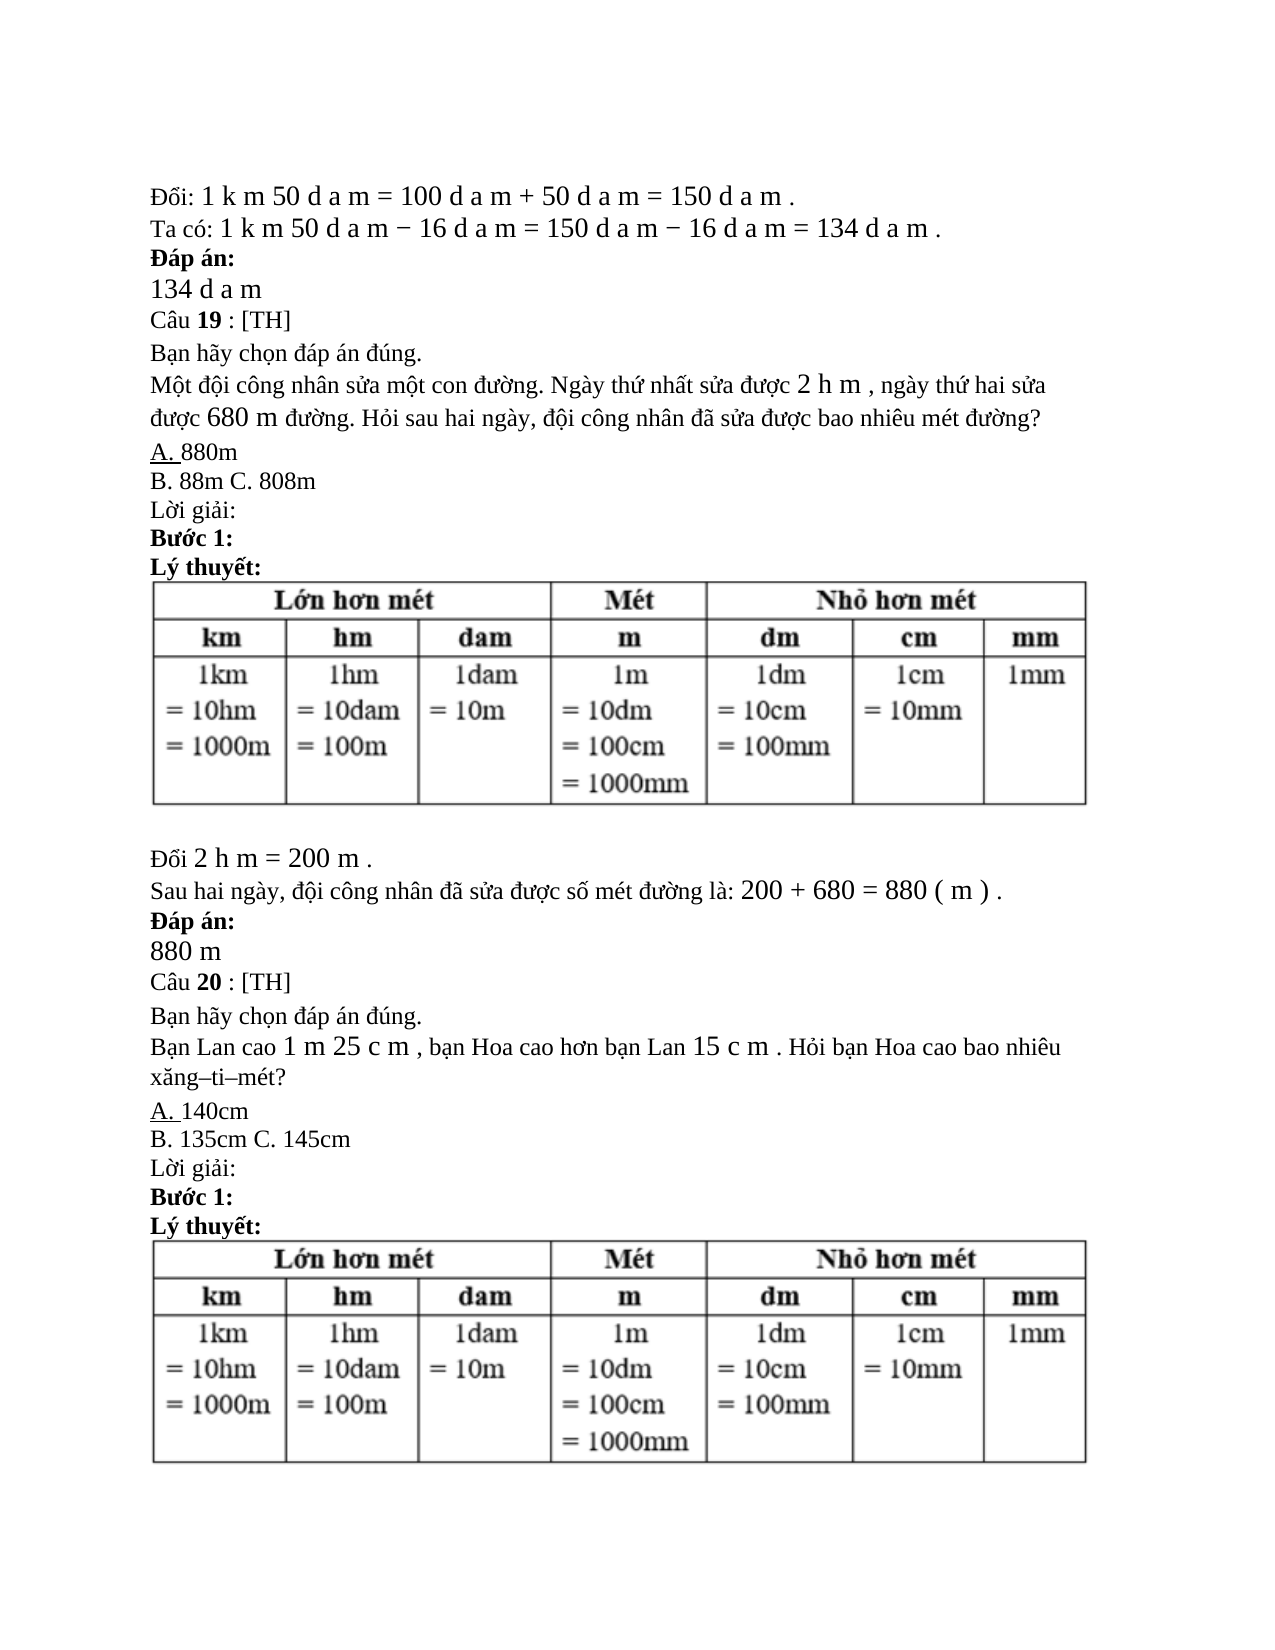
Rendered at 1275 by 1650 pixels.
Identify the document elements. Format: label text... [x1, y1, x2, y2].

text A. 140cm [150, 1096, 1125, 1124]
text B. 88m C. 808m [150, 466, 1125, 495]
text Bạn hãy chọn đáp án đúng. Một đội công nhân sửa một con đường. Ngày thứ nhất sửa được 2 h m , ngày thứ hai sửa được 680 m đường. Hỏi sau hai ngày, đội công nhân đã sửa được bao nhiêu mét đường? [150, 338, 1125, 432]
text A. 880m [150, 437, 1125, 466]
text Lời giải: [150, 495, 1125, 523]
picture [150, 581, 1096, 813]
text B. 135cm C. 145cm [150, 1124, 1125, 1153]
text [150, 150, 1125, 305]
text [150, 1211, 1125, 1499]
text Lời giải: [150, 1153, 1125, 1182]
text Câu 19 : [TH] [150, 305, 1125, 333]
text Bước 1: [150, 523, 1125, 552]
text Câu 20 : [TH] [150, 967, 1125, 996]
picture [150, 1239, 1096, 1471]
text Bước 1: [150, 1182, 1125, 1211]
text Bạn hãy chọn đáp án đúng. Bạn Lan cao 1 m 25 c m , bạn Hoa cao hơn bạn Lan 15 c m . Hỏi bạn Hoa cao bao nhiêu xăng–ti–mét? [150, 1001, 1125, 1091]
